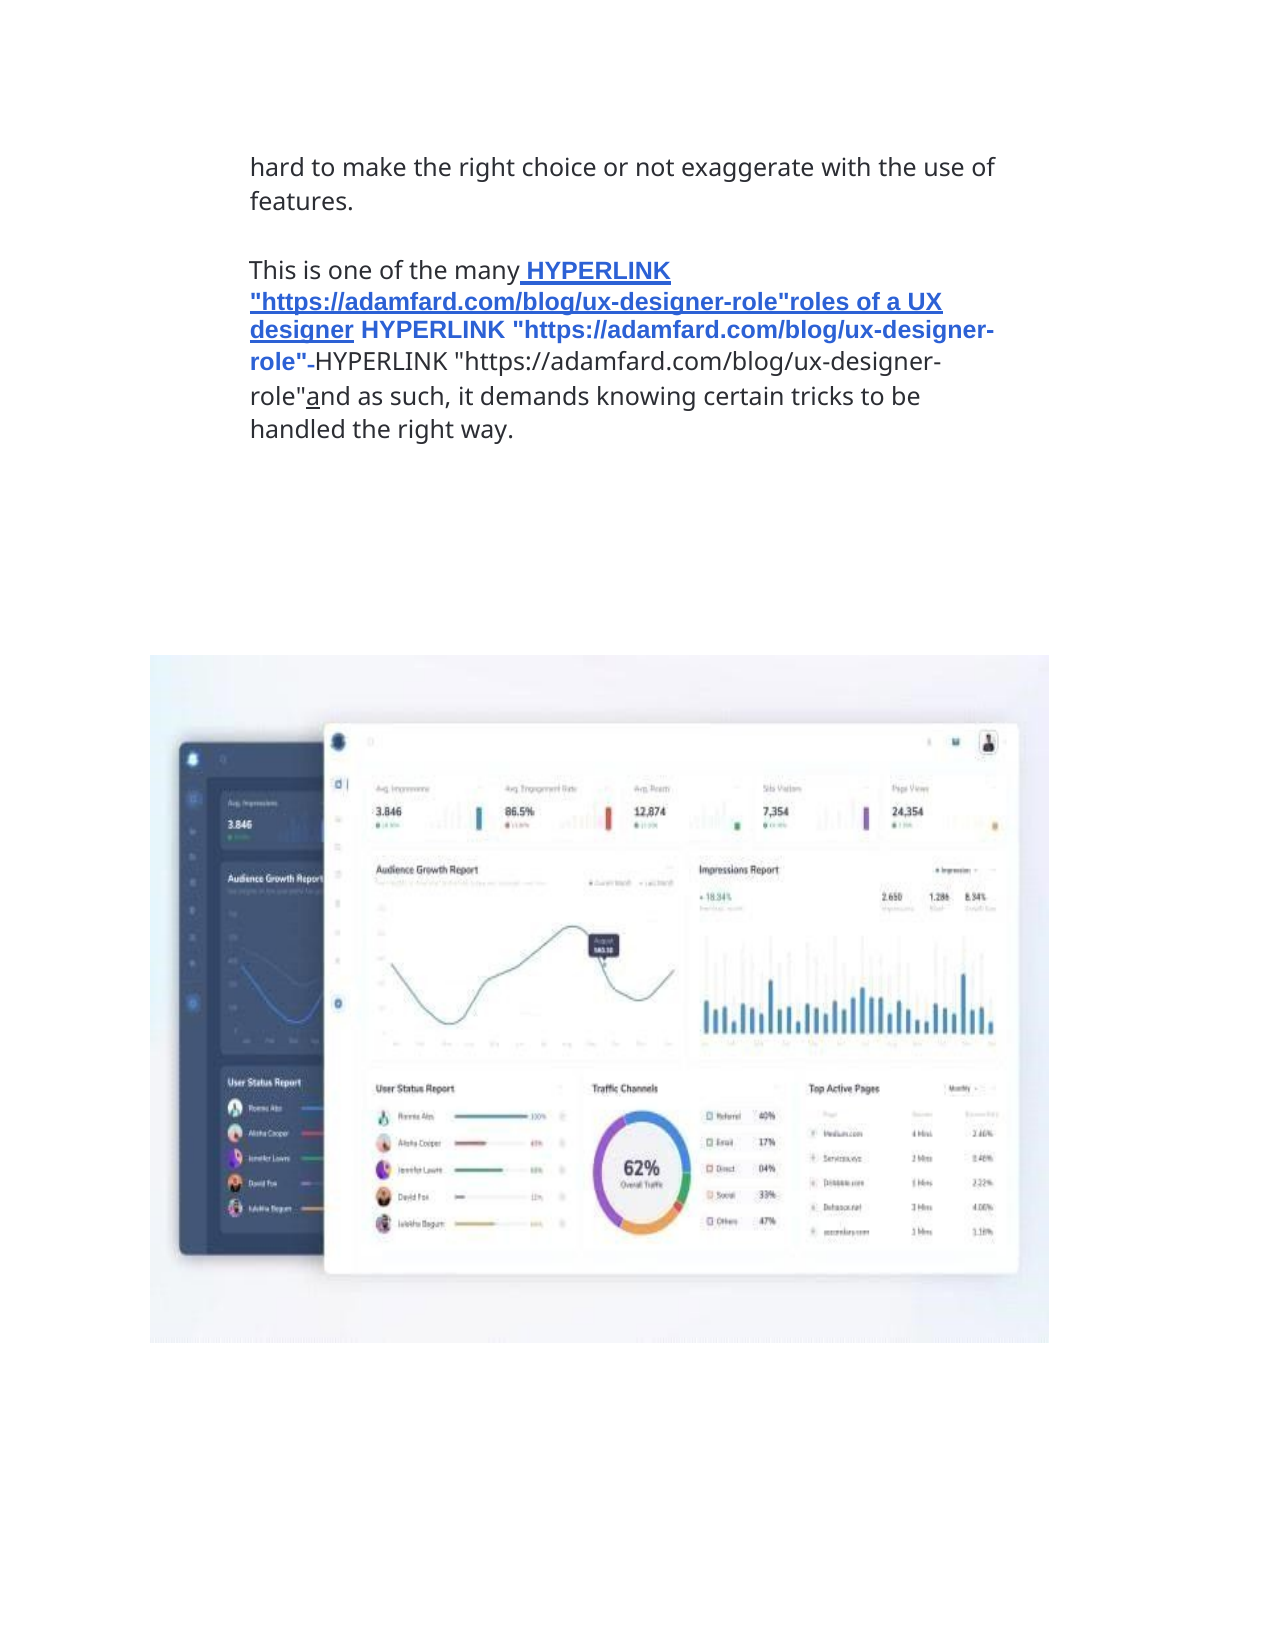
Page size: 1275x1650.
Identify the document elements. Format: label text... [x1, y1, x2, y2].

picture [150, 655, 1049, 1343]
text hard to make the right choice or not exaggerate with the use of features. [249, 149, 1007, 218]
text This is one of the many HYPERLINK "https://adamfard.com/blog/ux-designer-role"roles of a UX designer HYPERLINK "https://adamfard.com/blog/ux-designer- role" HYPERLINK "https://adamfard.com/blog/ux-designer-role"and as such, it demands knowing certain tricks to be handled the right way. [248, 252, 1007, 446]
